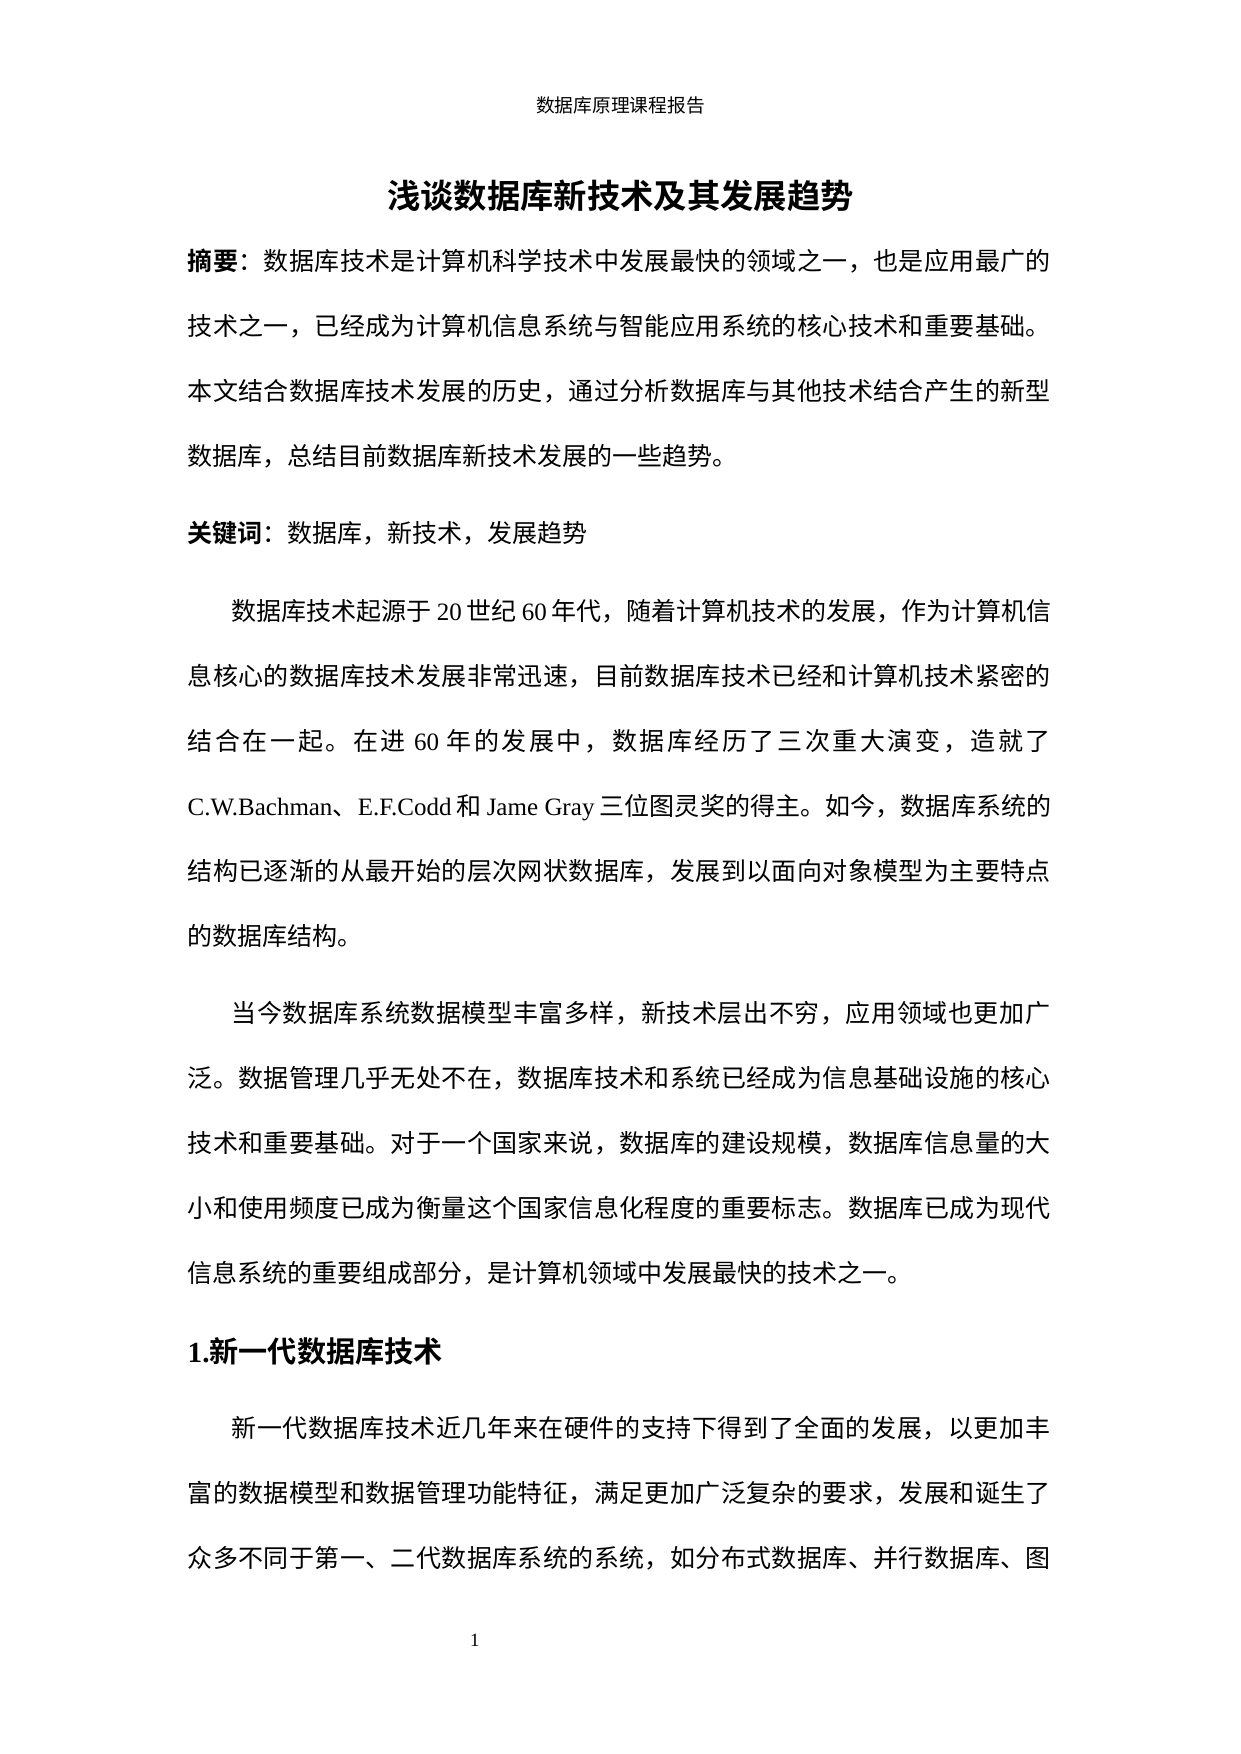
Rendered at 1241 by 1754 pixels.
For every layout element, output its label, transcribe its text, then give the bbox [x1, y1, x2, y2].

text 浅谈数据库新技术及其发展趋势 [187, 162, 1053, 227]
list 数据库技术起源于20世纪60年代，随着计算机技术的发展，作为计算机信息核心的数据库技术发展非常迅速，目前数据库技术已经和计算机技术紧密的结合在一起。在进60年的发展中，数据库经历了三次重大演变，造就了C.W.Bachman、E.F.Codd和Jame Gray三位图灵奖的得主。如今，数据库系统的结构已逐渐的从最开始的层次网状数据库，发展到以面向对象模型为主要特点的数据库结构。 [187, 577, 1053, 967]
list 当今数据库系统数据模型丰富多样，新技术层出不穷，应用领域也更加广泛。数据管理几乎无处不在，数据库技术和系统已经成为信息基础设施的核心技术和重要基础。对于一个国家来说，数据库的建设规模，数据库信息量的大小和使用频度已成为衡量这个国家信息化程度的重要标志。数据库已成为现代信息系统的重要组成部分，是计算机领域中发展最快的技术之一。 [187, 979, 1053, 1304]
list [187, 1394, 1053, 1589]
list 1.新一代数据库技术 [187, 1317, 1053, 1382]
list 摘要：数据库技术是计算机科学技术中发展最快的领域之一，也是应用最广的技术之一，已经成为计算机信息系统与智能应用系统的核心技术和重要基础。本文结合数据库技术发展的历史，通过分析数据库与其他技术结合产生的新型数据库，总结目前数据库新技术发展的一些趋势。 [187, 227, 1053, 487]
text 关键词：数据库，新技术，发展趋势 [187, 499, 1053, 564]
